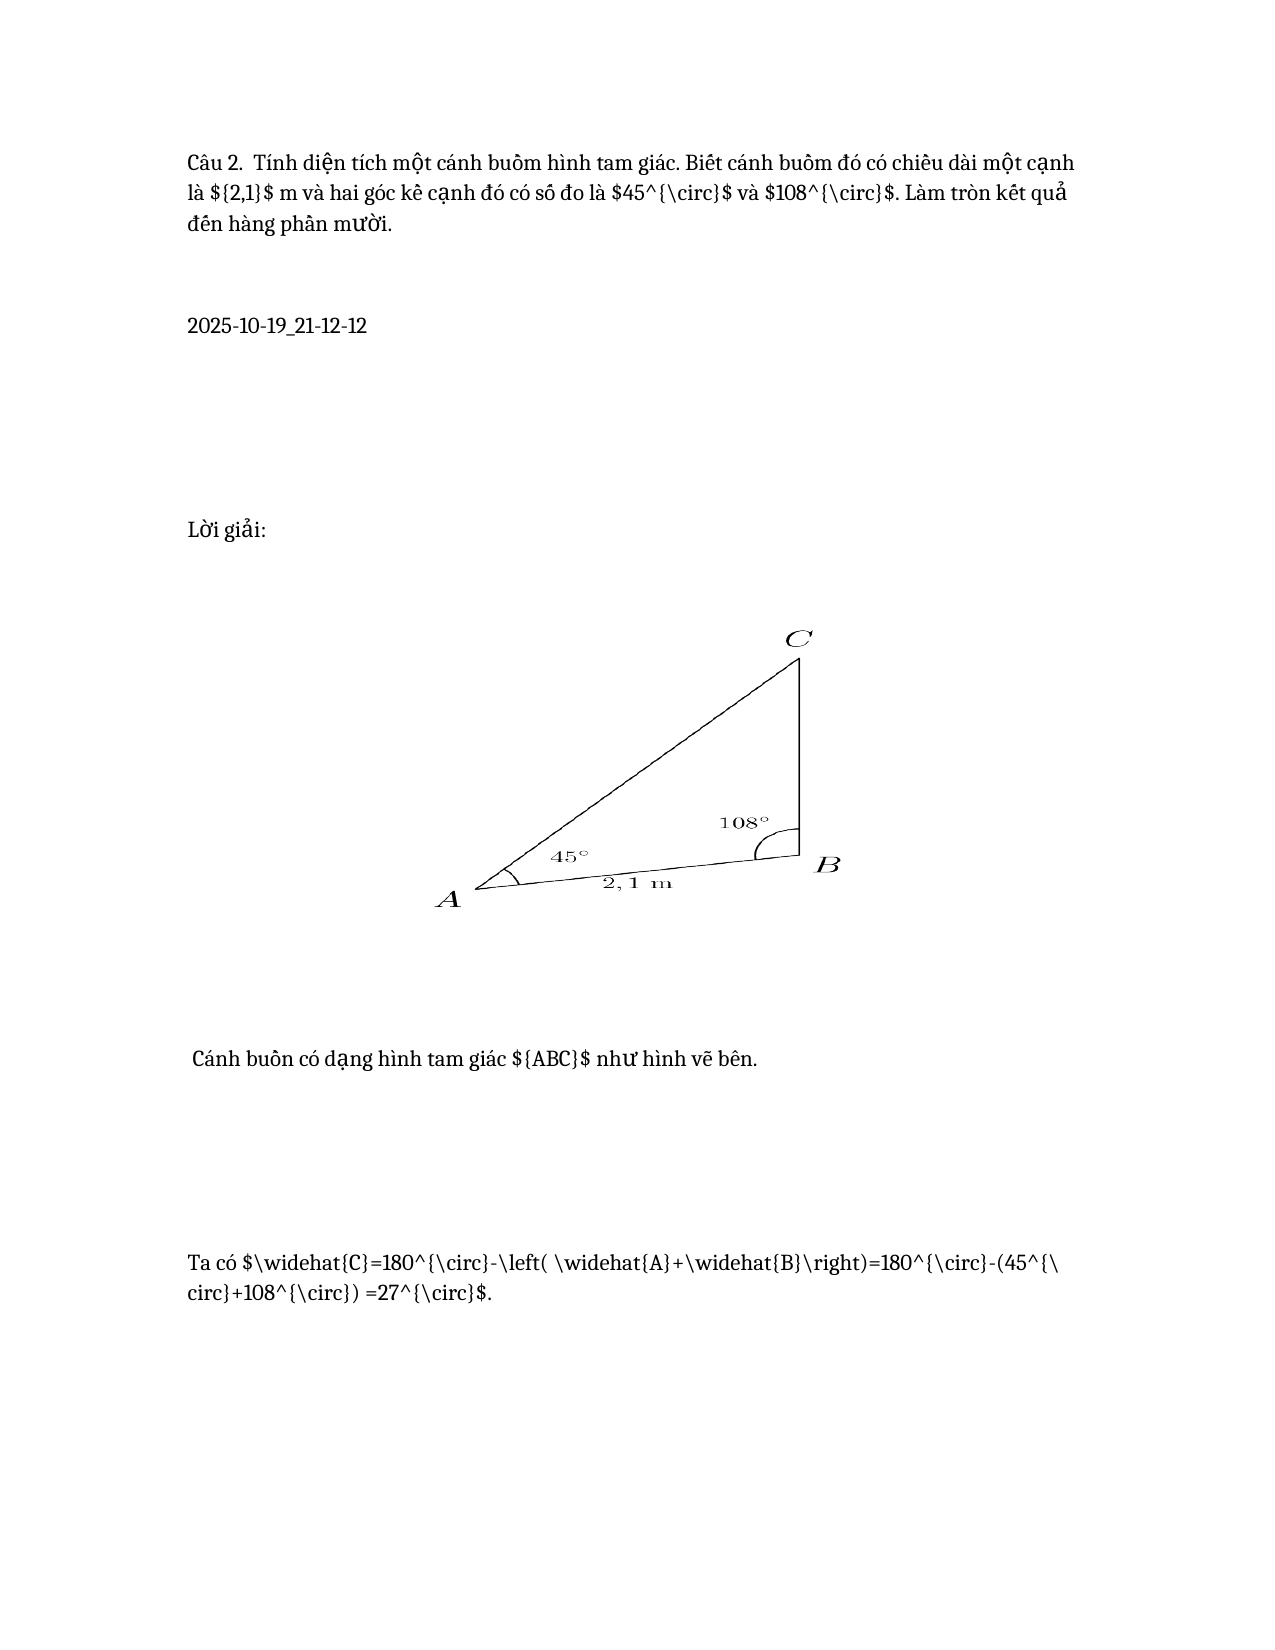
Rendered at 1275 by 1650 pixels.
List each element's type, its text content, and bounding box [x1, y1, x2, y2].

text Câu 2. Tính diện tích một cánh buồm hình tam giác. Biết cánh buồm đó có chiều dài một cạnh là ${2,1}$ m và hai góc kề cạnh đó có số đo là $45^{\circ}$ và $108^{\circ}$. Làm tròn kết quả đến hàng phần mười. [187, 150, 1087, 237]
text Lời giải: [187, 517, 1087, 543]
text Cánh buồn có dạng hình tam giác ${ABC}$ như hình vẽ bên. [187, 1046, 1087, 1072]
picture [412, 618, 863, 919]
text 2025-10-19_21-12-12 [187, 312, 1087, 339]
text Ta có $\widehat{C}=180^{\circ}-\left( \widehat{A}+\widehat{B}\right)=180^{\circ}-(45^{\circ}+108^{\circ}) =27^{\circ}$. [187, 1250, 1087, 1306]
